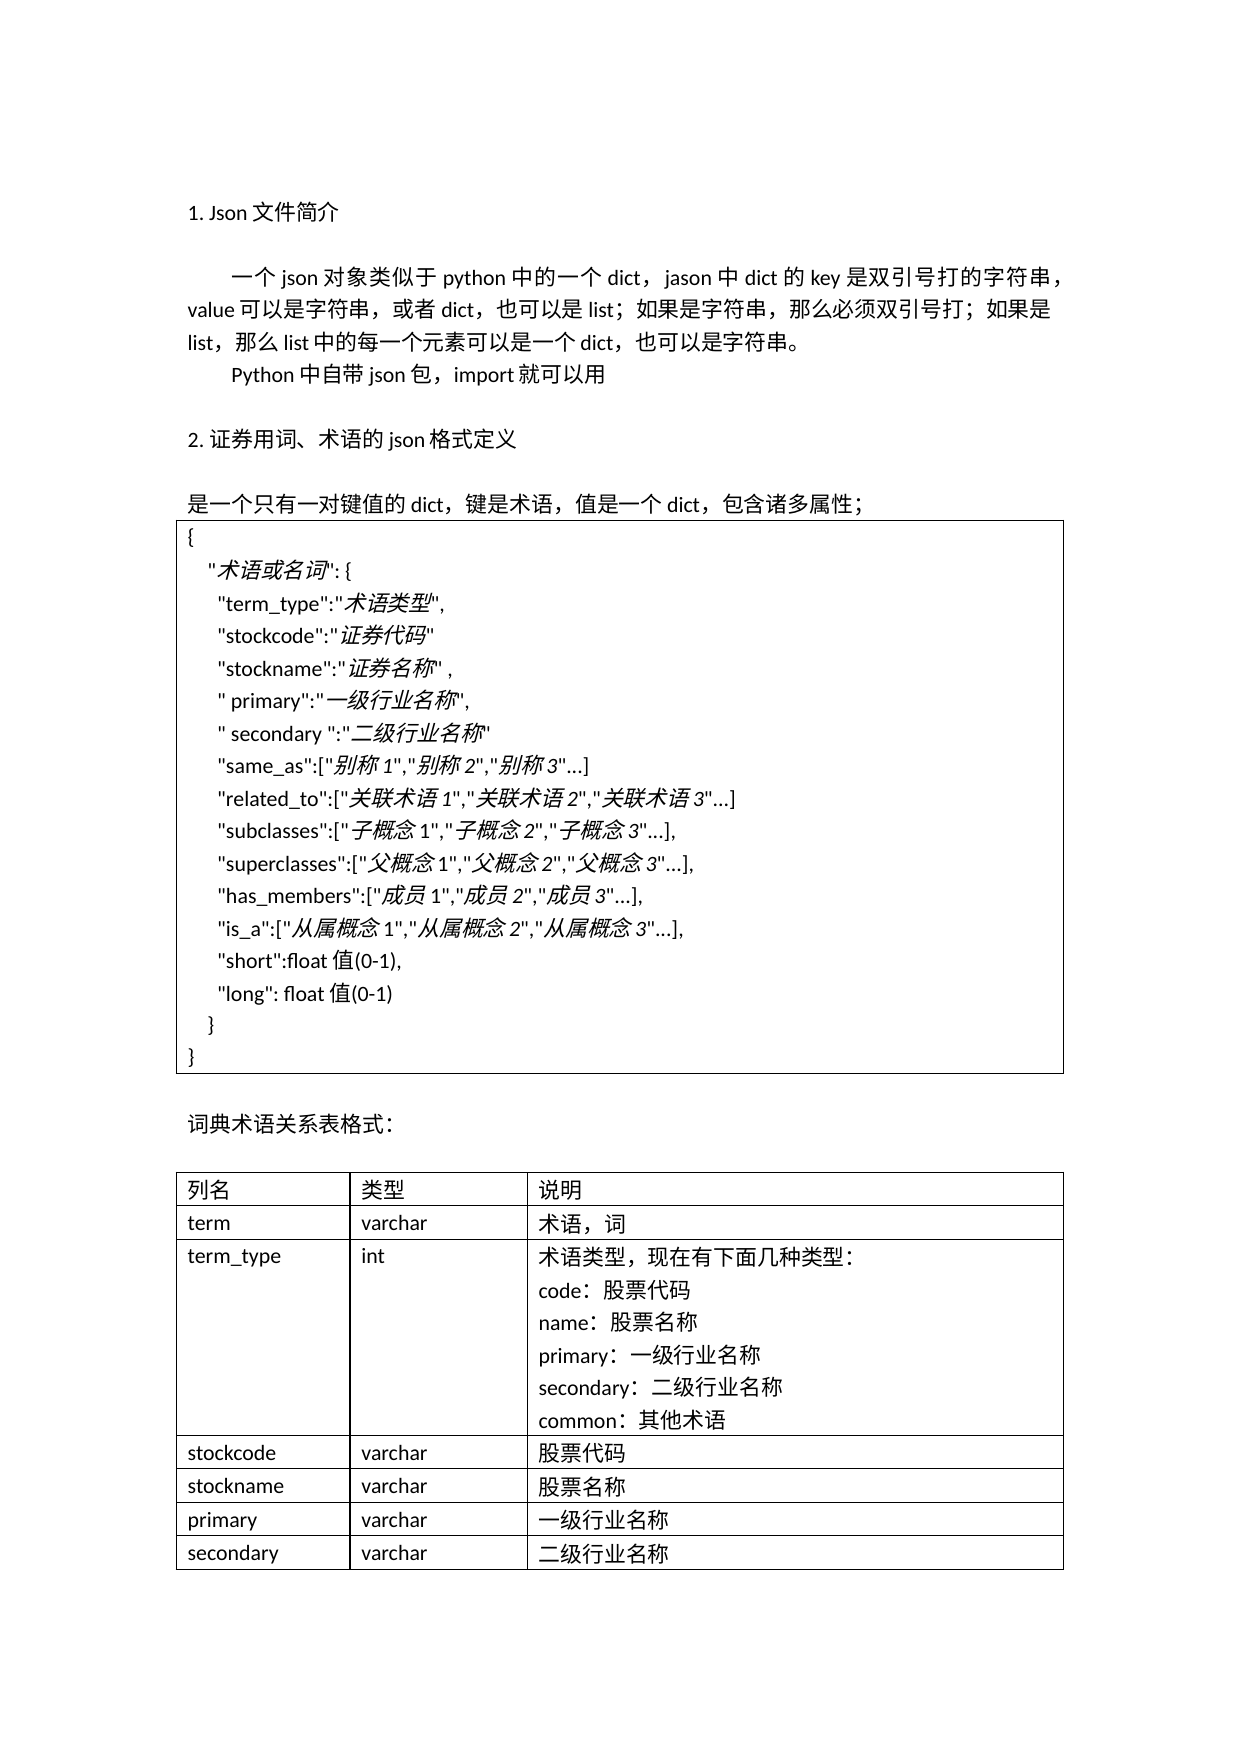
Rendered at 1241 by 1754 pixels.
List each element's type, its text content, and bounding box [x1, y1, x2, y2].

table_cell 术语，词 [528, 1206, 1063, 1239]
table_header 类型 [351, 1173, 527, 1205]
table_cell term_type [177, 1240, 349, 1435]
table_cell secondary [177, 1536, 349, 1569]
table_header { "术语或名词": { "term_type":"术语类型", "stockcode":"证券代码" "stockname":"证券名称" , " primary":"一级行业名称", " secondary ":"二级行业名称" "same_as":["别称1","别称2","别称3"...] "related_to":["关联术语1","关联术语2","关联术语3"...] "subclasses":["子概念1","子概念2","子概念3"...], "superclasses":["父概念1","父概念2","父概念3"...], "has_members":["成员1","成员2","成员3"...], "is_a":["从属概念1","从属概念2","从属概念3"...], "short":float值(0-1), "long": float值(0-1) } } [177, 521, 1063, 1073]
table_cell term [177, 1206, 349, 1239]
text Python中自带json包，import就可以用 [187, 357, 1053, 389]
table_cell varchar [351, 1536, 527, 1569]
table_cell varchar [351, 1469, 527, 1502]
table_cell stockcode [177, 1436, 349, 1468]
table_cell 股票名称 [528, 1469, 1063, 1502]
table_cell 股票代码 [528, 1436, 1063, 1468]
table_cell primary [177, 1503, 349, 1535]
table_cell 二级行业名称 [528, 1536, 1063, 1569]
table_cell 术语类型，现在有下面几种类型： code：股票代码 name：股票名称 primary：一级行业名称 secondary：二级行业名称 common：其他术语 [528, 1240, 1063, 1435]
table_cell 一级行业名称 [528, 1503, 1063, 1535]
table_cell varchar [351, 1206, 527, 1239]
table_header 列名 [177, 1173, 349, 1205]
text 一个json对象类似于python中的一个dict，jason中dict的key是双引号打的字符串，value可以是字符串，或者dict，也可以是list；如果是字符串，那么必须双引号打；如果是list，那么list中的每一个元素可以是一个dict，也可以是字符串。 [187, 259, 1053, 357]
table_header 说明 [528, 1173, 1063, 1205]
table_cell stockname [177, 1469, 349, 1502]
text 1. Json文件简介 [187, 194, 1053, 227]
text 是一个只有一对键值的dict，键是术语，值是一个dict，包含诸多属性； [187, 487, 1053, 519]
text 2. 证券用词、术语的json格式定义 [187, 422, 1053, 454]
table_cell int [351, 1240, 527, 1435]
table_cell varchar [351, 1503, 527, 1535]
table_cell varchar [351, 1436, 527, 1468]
text 词典术语关系表格式： [187, 1107, 1053, 1139]
